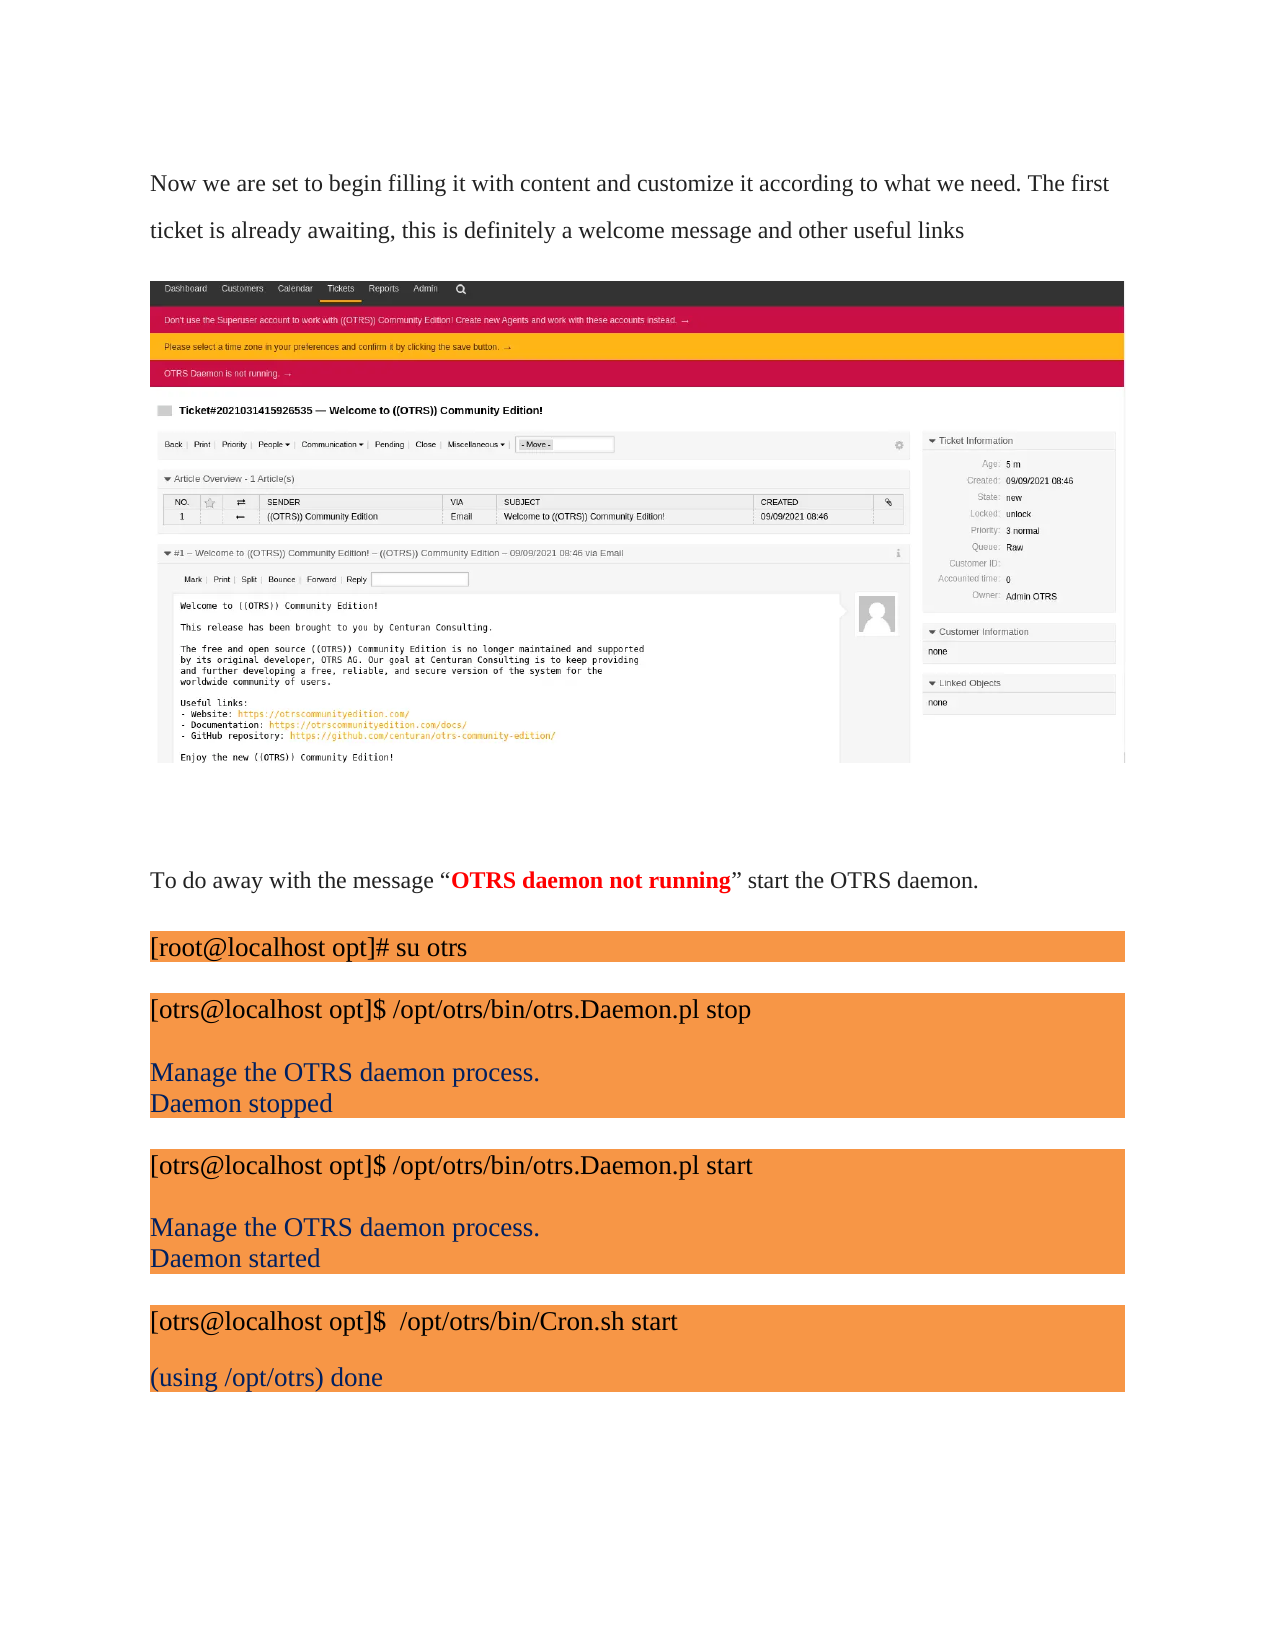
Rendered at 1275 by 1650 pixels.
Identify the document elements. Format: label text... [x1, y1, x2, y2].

text Manage the OTRS daemon process. [150, 1056, 1125, 1087]
text [otrs@localhost opt]$ /opt/otrs/bin/Cron.sh start [150, 1305, 1125, 1336]
picture [150, 281, 1125, 763]
text Daemon stopped [150, 1087, 1125, 1118]
text To do away with the message “OTRS daemon not running” start the OTRS daemon. [150, 847, 1125, 893]
text Now we are set to begin filling it with content and customize it according to what we need. The first ticket is already awaiting, this is definitely a welcome message and other useful links [150, 150, 1125, 244]
text [otrs@localhost opt]$ /opt/otrs/bin/otrs.Daemon.pl start [150, 1149, 1125, 1180]
text [otrs@localhost opt]$ /opt/otrs/bin/otrs.Daemon.pl stop [150, 993, 1125, 1024]
text (using /opt/otrs) done [150, 1361, 1125, 1392]
text Manage the OTRS daemon process. [150, 1211, 1125, 1242]
text Daemon started [150, 1242, 1125, 1274]
text [root@localhost opt]# su otrs [150, 931, 1125, 962]
